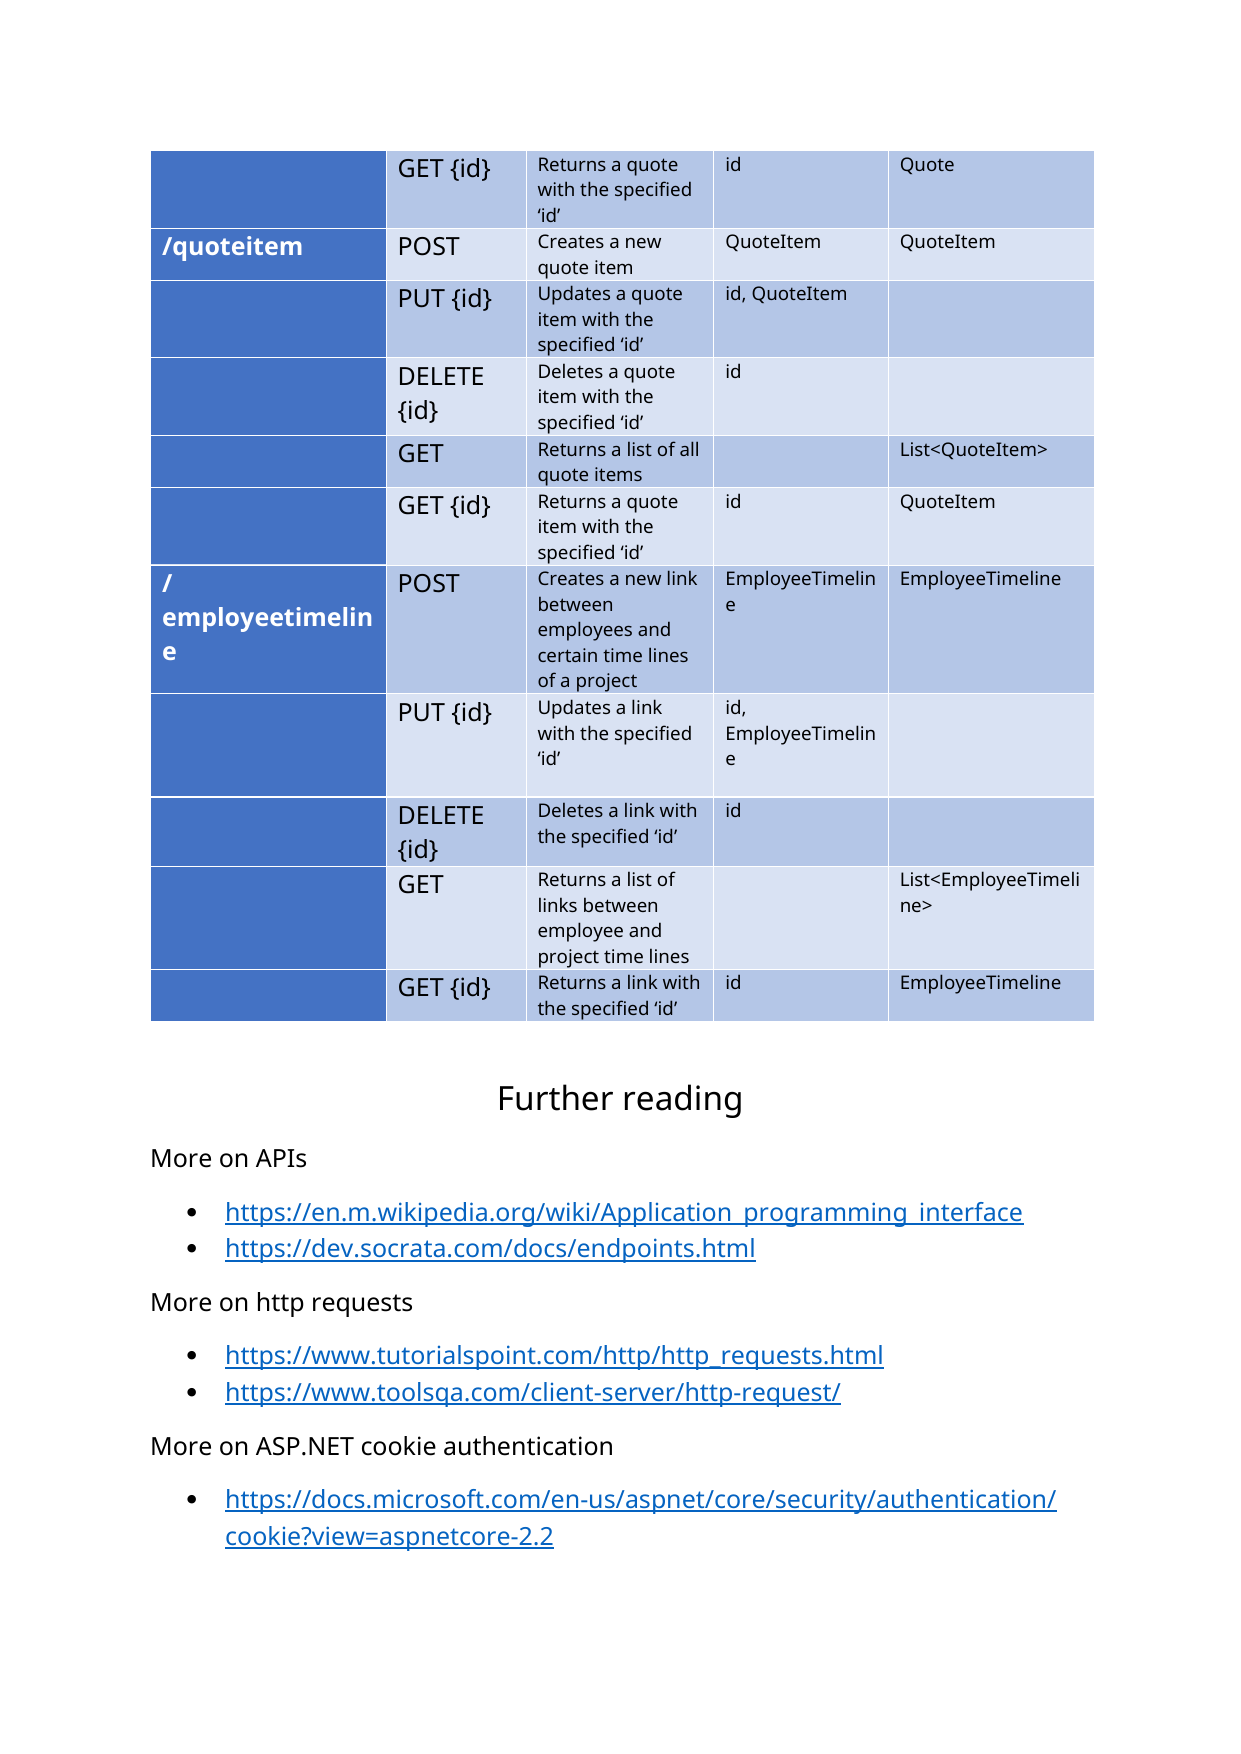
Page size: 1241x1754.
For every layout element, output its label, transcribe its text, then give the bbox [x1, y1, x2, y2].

table_cell [151, 281, 386, 357]
table_cell GET {id} [387, 488, 526, 564]
table_cell [714, 867, 888, 969]
table_cell POST [387, 566, 526, 693]
table_cell Quote [889, 151, 1094, 228]
table_cell QuoteItem [714, 229, 888, 280]
table_cell Returns a quote item with the specified ‘id’ [527, 488, 713, 564]
table_cell id [714, 798, 888, 866]
table_cell Creates a new link between employees and certain time lines of a project [527, 566, 713, 693]
table_cell GET {id} [387, 970, 526, 1021]
table_cell QuoteItem [889, 229, 1094, 280]
table_cell Returns a quote with the specified ‘id’ [527, 151, 713, 228]
table_cell [151, 488, 386, 564]
list https://www.toolsqa.com/client-server/http-request/ [187, 1375, 1090, 1409]
table_cell Returns a list of links between employee and project time lines [527, 867, 713, 969]
table_cell EmployeeTimeline [889, 970, 1094, 1021]
table_cell [889, 694, 1094, 796]
list https://docs.microsoft.com/en-us/aspnet/core/security/authentication/cookie?view=aspnetcore-2.2 [187, 1482, 1090, 1552]
table_cell Returns a list of all quote items [527, 436, 713, 487]
table_cell /employeetimeline [151, 566, 386, 693]
table_cell [151, 798, 386, 866]
text More on APIs [150, 1141, 1090, 1175]
table_cell id, EmployeeTimeline [714, 694, 888, 796]
table_cell [151, 151, 386, 228]
table_cell id, QuoteItem [714, 281, 888, 357]
table_cell PUT {id} [387, 281, 526, 357]
table_cell List<EmployeeTimeline> [889, 867, 1094, 969]
table_cell [151, 694, 386, 796]
table_cell Updates a link with the specified ‘id’ [527, 694, 713, 796]
table_cell PUT {id} [387, 694, 526, 796]
table_cell EmployeeTimeline [714, 566, 888, 693]
table_cell id [714, 488, 888, 564]
table_cell GET [387, 436, 526, 487]
list https://www.tutorialspoint.com/http/http_requests.html [187, 1338, 1090, 1372]
table_cell GET [387, 867, 526, 969]
table_cell id [714, 151, 888, 228]
table_cell id [714, 358, 888, 435]
table_cell /quoteitem [151, 229, 386, 280]
text More on ASP.NET cookie authentication [150, 1428, 1090, 1462]
table_cell EmployeeTimeline [889, 566, 1094, 693]
table_cell [151, 970, 386, 1021]
table_cell List<QuoteItem> [889, 436, 1094, 487]
table_cell Returns a link with the specified ‘id’ [527, 970, 713, 1021]
table_cell Deletes a quote item with the specified ‘id’ [527, 358, 713, 435]
table_cell QuoteItem [889, 488, 1094, 564]
list https://en.m.wikipedia.org/wiki/Application_programming_interface [187, 1194, 1090, 1228]
table_cell [714, 436, 888, 487]
table_cell [151, 436, 386, 487]
text Further reading [150, 1075, 1090, 1121]
table_cell Updates a quote item with the specified ‘id’ [527, 281, 713, 357]
table_cell [151, 867, 386, 969]
table_cell [889, 281, 1094, 357]
table_cell [889, 358, 1094, 435]
table_cell [151, 358, 386, 435]
list https://dev.socrata.com/docs/endpoints.html [187, 1231, 1090, 1265]
table_cell GET {id} [387, 151, 526, 228]
table_cell DELETE {id} [387, 358, 526, 435]
table_cell Creates a new quote item [527, 229, 713, 280]
table_cell id [714, 970, 888, 1021]
text More on http requests [150, 1284, 1090, 1318]
table_cell [889, 798, 1094, 866]
table_cell Deletes a link with the specified ‘id’ [527, 798, 713, 866]
table_cell DELETE {id} [387, 798, 526, 866]
table_cell POST [387, 229, 526, 280]
